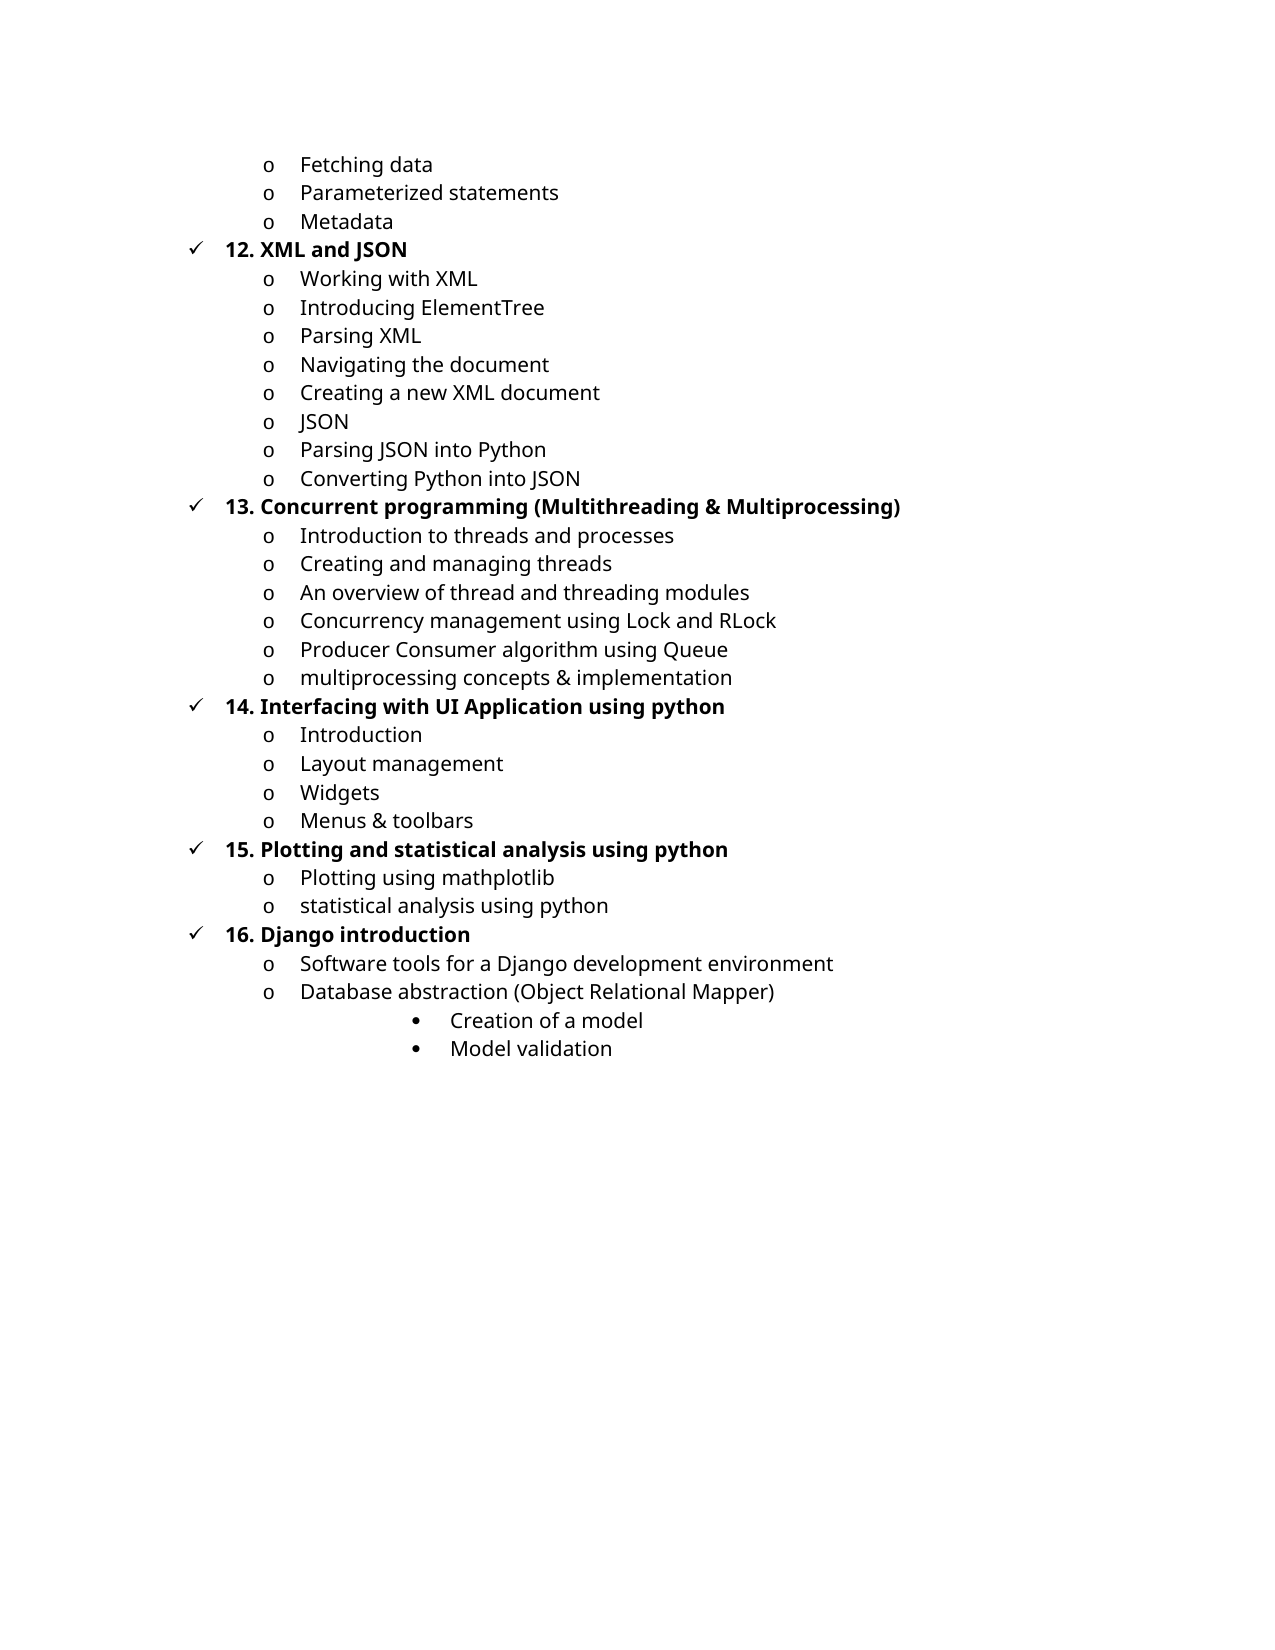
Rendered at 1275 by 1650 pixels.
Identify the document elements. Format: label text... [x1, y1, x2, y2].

list Working with XML [262, 264, 1125, 293]
list JSON [262, 407, 1125, 435]
list Database abstraction (Object Relational Mapper) [262, 977, 1125, 1006]
list Creation of a model [412, 1006, 1125, 1034]
list 12. XML and JSON [187, 236, 1125, 264]
list Software tools for a Django development environment [262, 949, 1125, 977]
list Model validation [412, 1034, 1125, 1063]
list Navigating the document [262, 350, 1125, 378]
list Introduction [262, 721, 1125, 749]
list Layout management [262, 749, 1125, 778]
list 15. Plotting and statistical analysis using python [187, 835, 1125, 863]
list Parsing XML [262, 321, 1125, 350]
list statistical analysis using python [262, 892, 1125, 920]
list Parsing JSON into Python [262, 435, 1125, 464]
list Introduction to threads and processes [262, 521, 1125, 549]
list Metadata [262, 207, 1125, 236]
list 14. Interfacing with UI Application using python [187, 692, 1125, 721]
list An overview of thread and threading modules [262, 578, 1125, 606]
list multiprocessing concepts & implementation [262, 663, 1125, 692]
list Converting Python into JSON [262, 464, 1125, 492]
list 16. Django introduction [187, 920, 1125, 949]
list Concurrency management using Lock and RLock [262, 606, 1125, 635]
list Producer Consumer algorithm using Queue [262, 635, 1125, 663]
list Parameterized statements [262, 178, 1125, 207]
list Creating a new XML document [262, 378, 1125, 407]
list Menus & toolbars [262, 806, 1125, 835]
list Creating and managing threads [262, 549, 1125, 578]
list Plotting using mathplotlib [262, 863, 1125, 892]
list Introducing ElementTree [262, 293, 1125, 321]
list Fetching data [262, 150, 1125, 178]
list Widgets [262, 778, 1125, 806]
list 13. Concurrent programming (Multithreading & Multiprocessing) [187, 492, 1125, 521]
